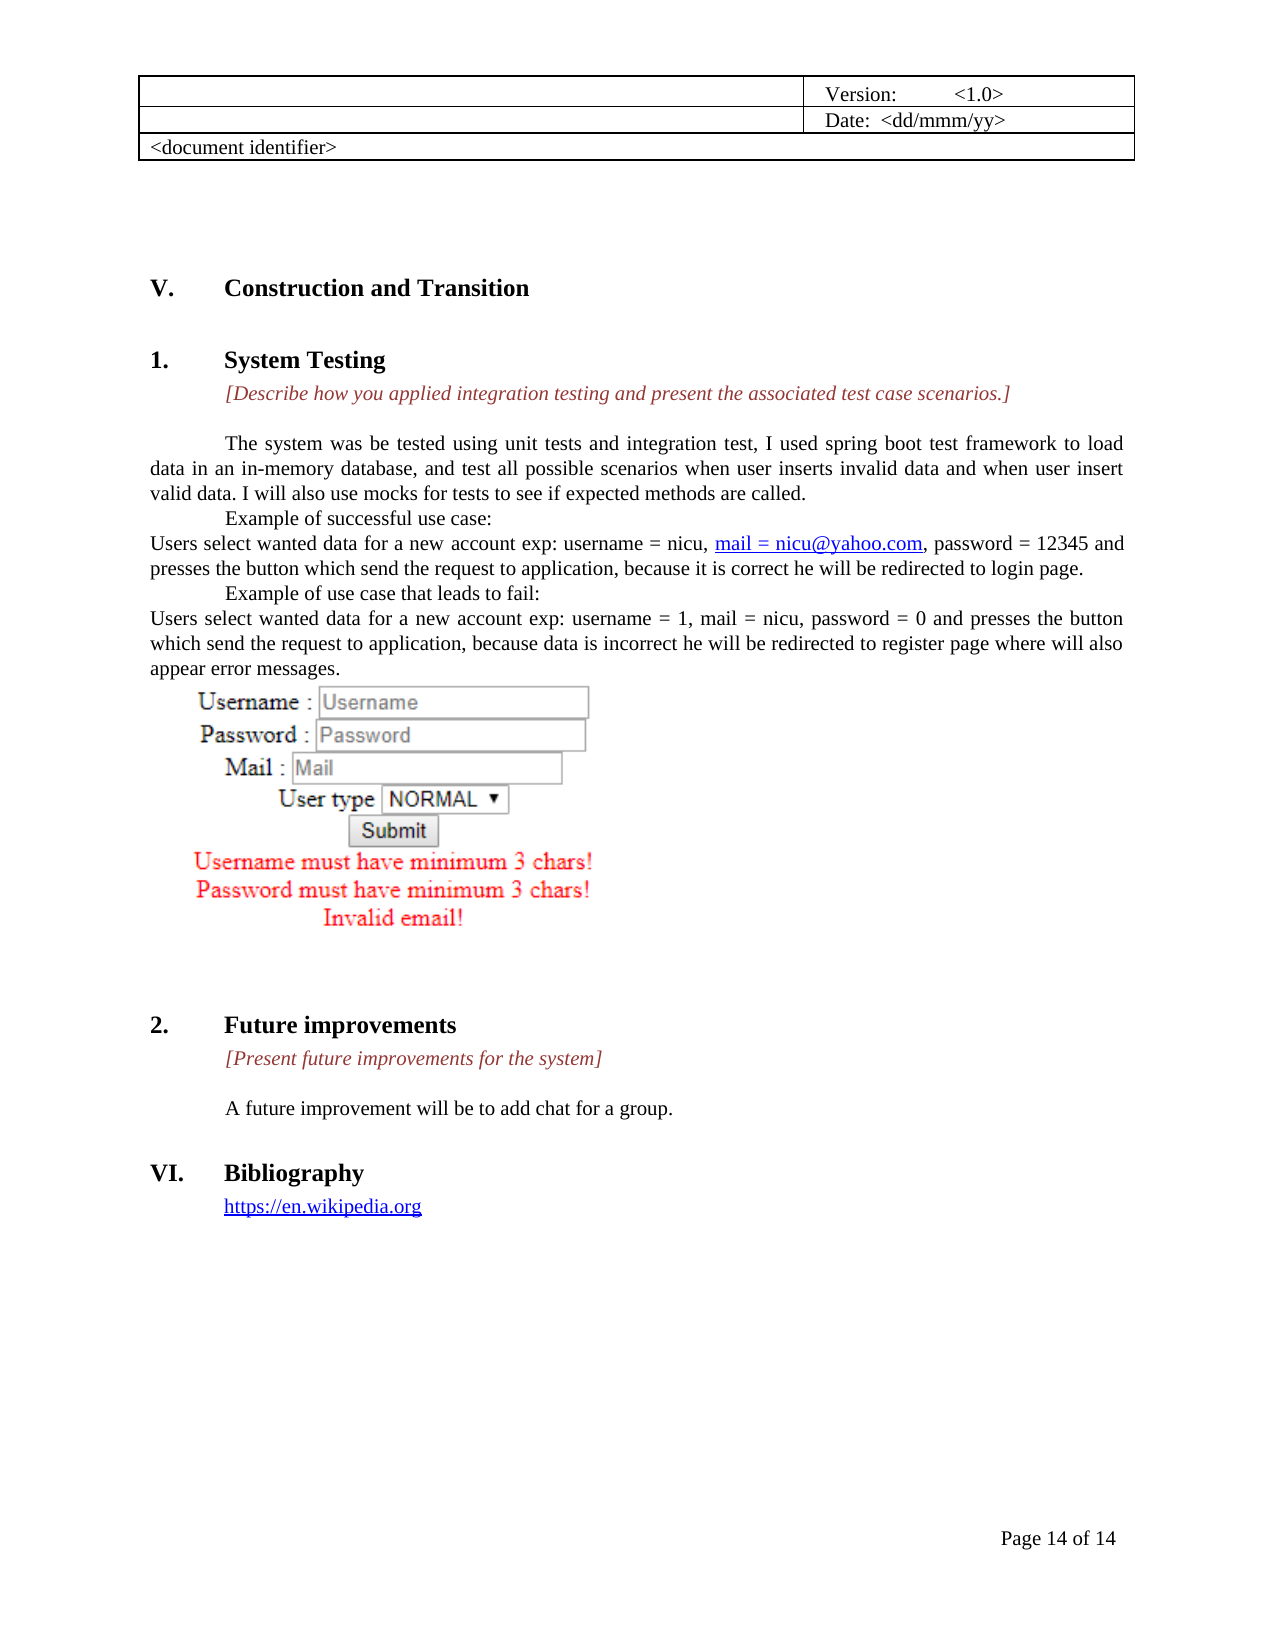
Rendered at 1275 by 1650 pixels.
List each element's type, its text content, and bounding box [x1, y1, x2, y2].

text Example of use case that leads to fail: [150, 580, 1125, 605]
text Example of successful use case: [150, 505, 1125, 530]
text Users select wanted data for a new account exp: username = nicu, mail = nicu@yahoo.com, password = 12345 and presses the button which send the request to application, because it is correct he will be redirected to login page. [150, 530, 1125, 580]
text [Present future improvements for the system] [150, 1045, 1125, 1070]
text Users select wanted data for a new account exp: username = 1, mail = nicu, password = 0 and presses the button which send the request to application, because data is incorrect he will be redirected to register page where will also appear error messages. [150, 605, 1125, 680]
text A future improvement will be to add chat for a group. [150, 1095, 1125, 1120]
text The system was be tested using unit tests and integration test, I used spring boot test framework to load data in an in-memory database, and test all possible scenarios when user inserts invalid data and when user insert valid data. I will also use mocks for tests to see if expected methods are called. [150, 430, 1125, 505]
subtitle Future improvements [150, 1010, 1125, 1039]
text [Describe how you applied integration testing and present the associated test case scenarios.] [150, 380, 1125, 405]
text https://en.wikipedia.org [150, 1193, 1125, 1218]
subtitle System Testing [150, 345, 1125, 374]
subtitle Bibliography [150, 1158, 1125, 1186]
subtitle Construction and Transition [150, 273, 1125, 302]
picture [150, 680, 635, 998]
